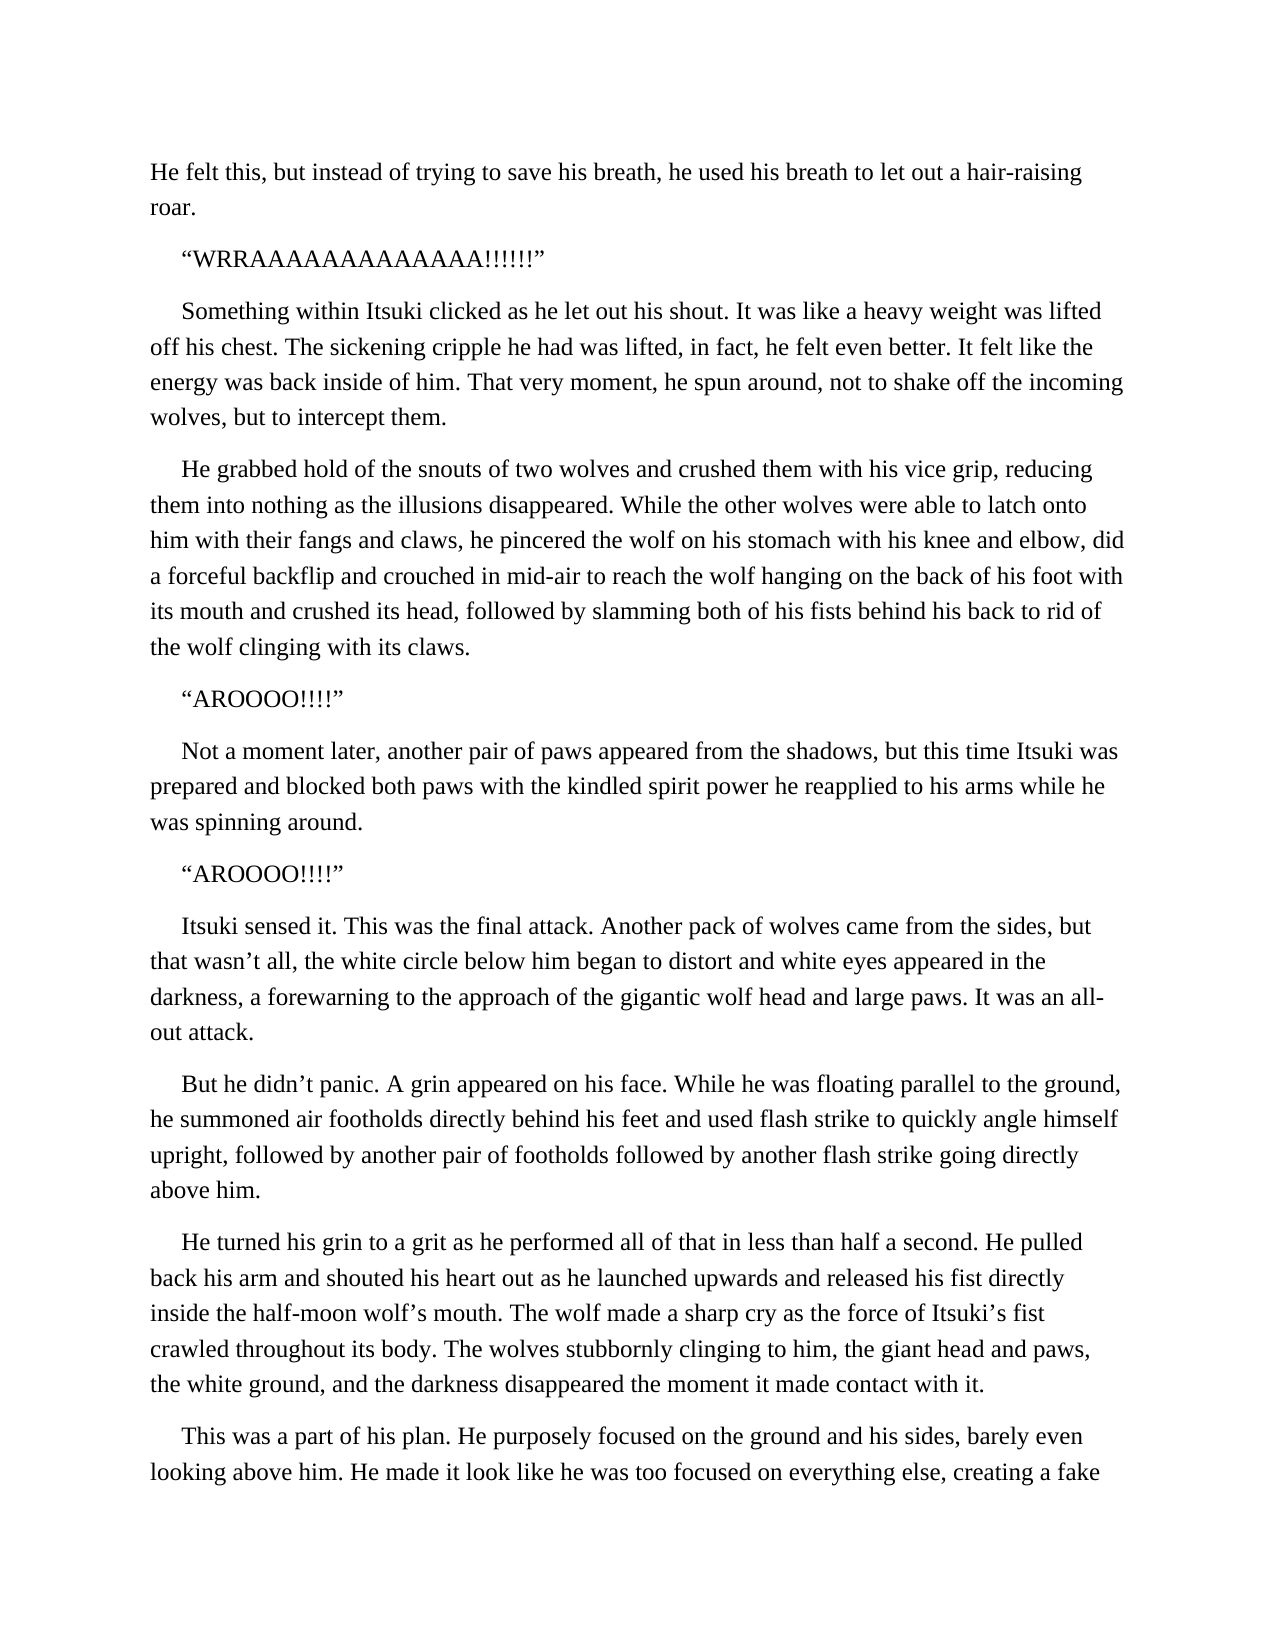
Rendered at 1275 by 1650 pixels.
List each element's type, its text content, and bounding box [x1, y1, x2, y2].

text Not a moment later, another pair of paws appeared from the shadows, but this time Itsuki was prepared and blocked both paws with the kindled spirit power he reapplied to his arms while he was spinning around. [150, 729, 1125, 835]
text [150, 1414, 1125, 1485]
text Something within Itsuki clicked as he let out his shout. It was like a heavy weight was lifted off his chest. The sickening cripple he had was lifted, in fact, he felt even better. It felt like the energy was back inside of him. That very moment, he spun around, not to shake off the incoming wolves, but to intercept them. [150, 289, 1125, 431]
text “AROOOO!!!!” [150, 852, 1125, 887]
text Itsuki sensed it. This was the final attack. Another pack of wolves came from the sides, but that wasn’t all, the white circle below him began to distort and white eyes appeared in the darkness, a forewarning to the approach of the gigantic wolf head and large paws. It was an all-out attack. [150, 904, 1125, 1046]
text He grabbed hold of the snouts of two wolves and crushed them with his vice grip, reducing them into nothing as the illusions disappeared. While the other wolves were able to latch onto him with their fangs and claws, he pincered the wolf on his stomach with his knee and elbow, did a forceful backflip and crouched in mid-air to reach the wolf hanging on the back of his foot with its mouth and crushed its head, followed by slamming both of his fists behind his back to rid of the wolf clinging with its claws. [150, 448, 1125, 660]
text But he didn’t panic. A grin appeared on his face. While he was floating parallel to the ground, he summoned air footholds directly behind his feet and used flash strike to quickly angle himself upright, followed by another pair of footholds followed by another flash strike going directly above him. [150, 1062, 1125, 1204]
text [150, 150, 1125, 221]
text “WRRAAAAAAAAAAAAA!!!!!!” [150, 237, 1125, 273]
text “AROOOO!!!!” [150, 677, 1125, 712]
text He turned his grin to a grit as he performed all of that in less than half a second. He pulled back his arm and shouted his heart out as he launched upwards and released his fist directly inside the half-moon wolf’s mouth. The wolf made a sharp cry as the force of Itsuki’s fist crawled throughout its body. The wolves stubbornly clinging to him, the giant head and paws, the white ground, and the darkness disappeared the moment it made contact with it. [150, 1221, 1125, 1398]
